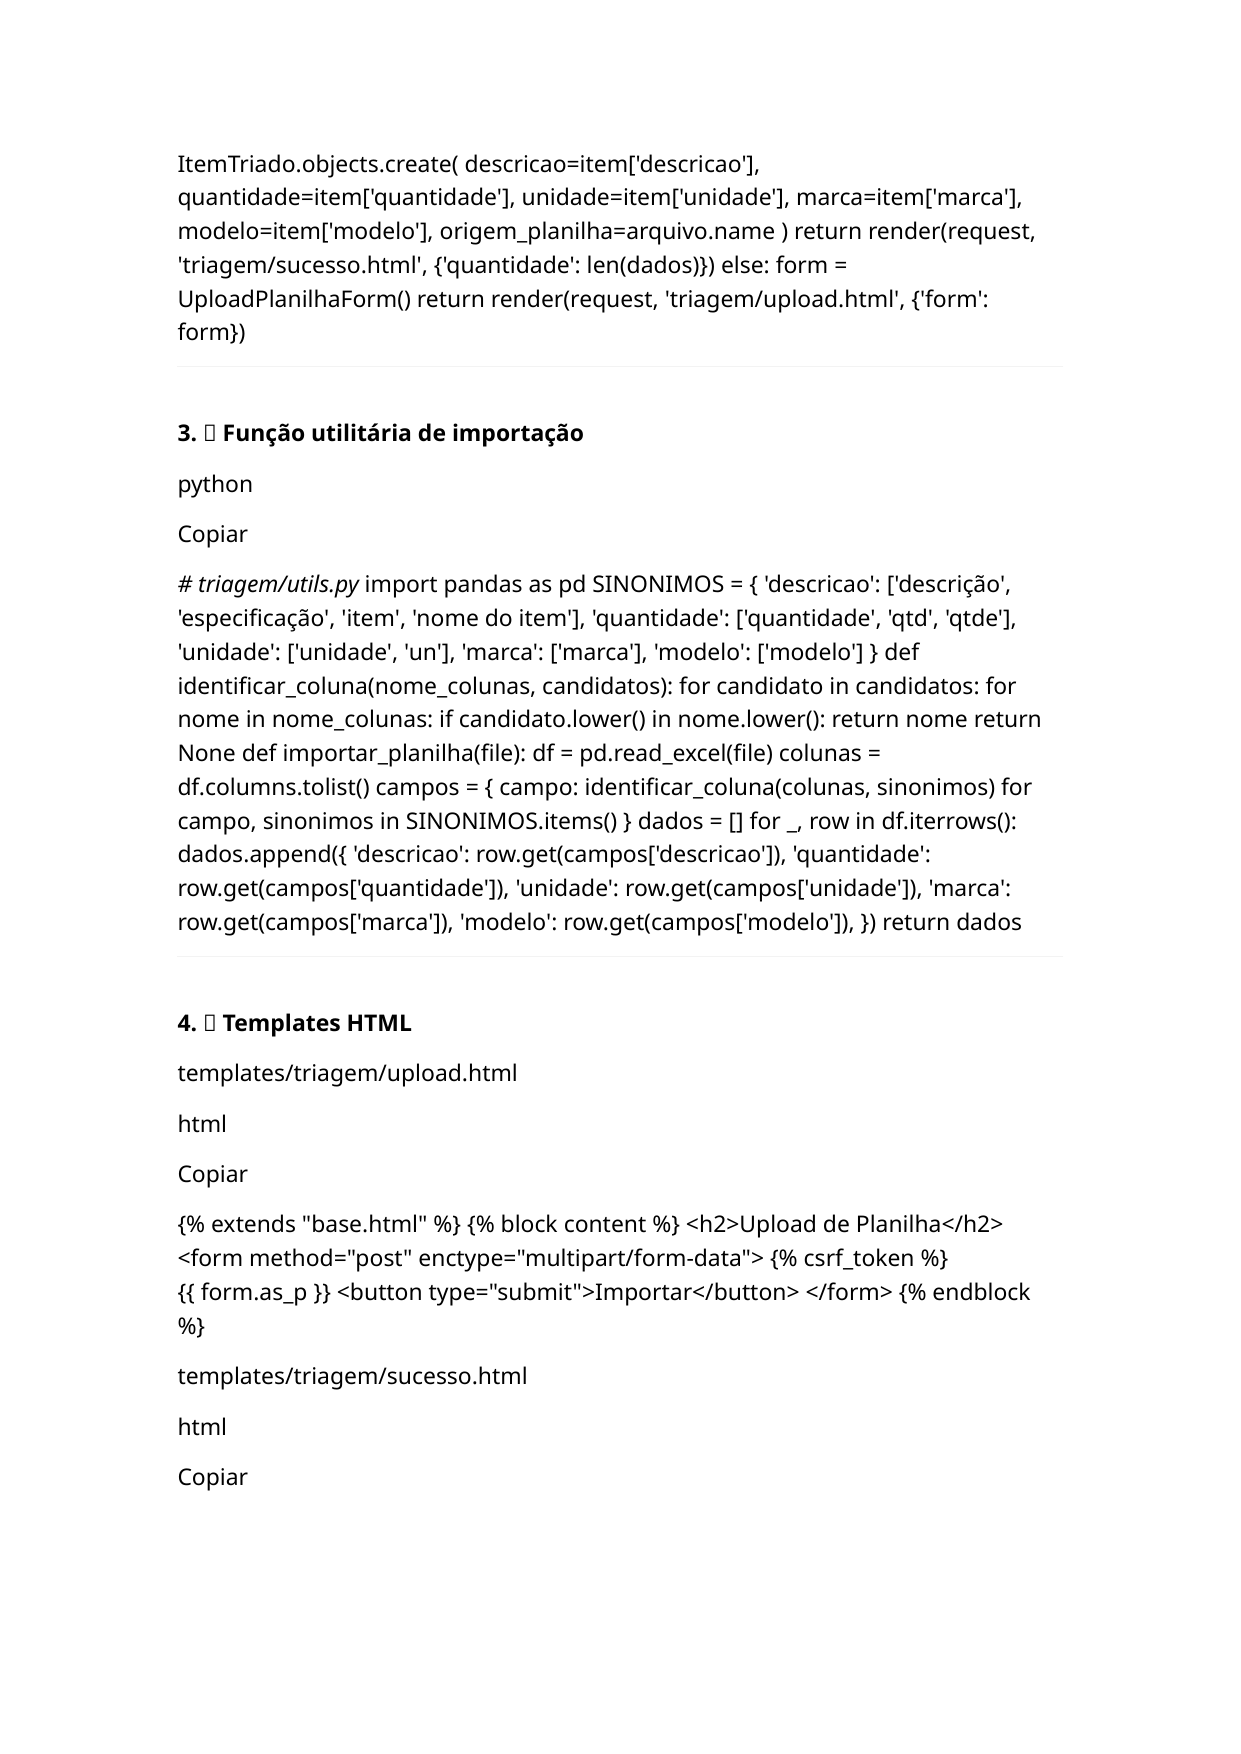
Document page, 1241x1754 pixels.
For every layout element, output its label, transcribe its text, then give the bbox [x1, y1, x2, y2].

text python [177, 468, 1063, 499]
text templates/triagem/sucesso.html [177, 1360, 1063, 1391]
text # triagem/utils.py import pandas as pd SINONIMOS = { 'descricao': ['descrição', 'especificação', 'item', 'nome do item'], 'quantidade': ['quantidade', 'qtd', 'qtde'], 'unidade': ['unidade', 'un'], 'marca': ['marca'], 'modelo': ['modelo'] } def identificar_coluna(nome_colunas, candidatos): for candidato in candidatos: for nome in nome_colunas: if candidato.lower() in nome.lower(): return nome return None def importar_planilha(file): df = pd.read_excel(file) colunas = df.columns.tolist() campos = { campo: identificar_coluna(colunas, sinonimos) for campo, sinonimos in SINONIMOS.items() } dados = [] for _, row in df.iterrows(): dados.append({ 'descricao': row.get(campos['descricao']), 'quantidade': row.get(campos['quantidade']), 'unidade': row.get(campos['unidade']), 'marca': row.get(campos['marca']), 'modelo': row.get(campos['modelo']), }) return dados [177, 568, 1063, 937]
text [177, 148, 1063, 348]
text html [177, 1411, 1063, 1442]
text html [177, 1108, 1063, 1139]
text Copiar [177, 1158, 1063, 1189]
text {% extends "base.html" %} {% block content %} <h2>Upload de Planilha</h2> <form method="post" enctype="multipart/form-data"> {% csrf_token %} {{ form.as_p }} <button type="submit">Importar</button> </form> {% endblock %} [177, 1208, 1063, 1341]
text Copiar [177, 518, 1063, 549]
text Copiar [177, 1461, 1063, 1492]
text 3. 🧠 Função utilitária de importação [177, 417, 1063, 448]
text templates/triagem/upload.html [177, 1057, 1063, 1088]
text 4. 🧾 Templates HTML [177, 1007, 1063, 1038]
